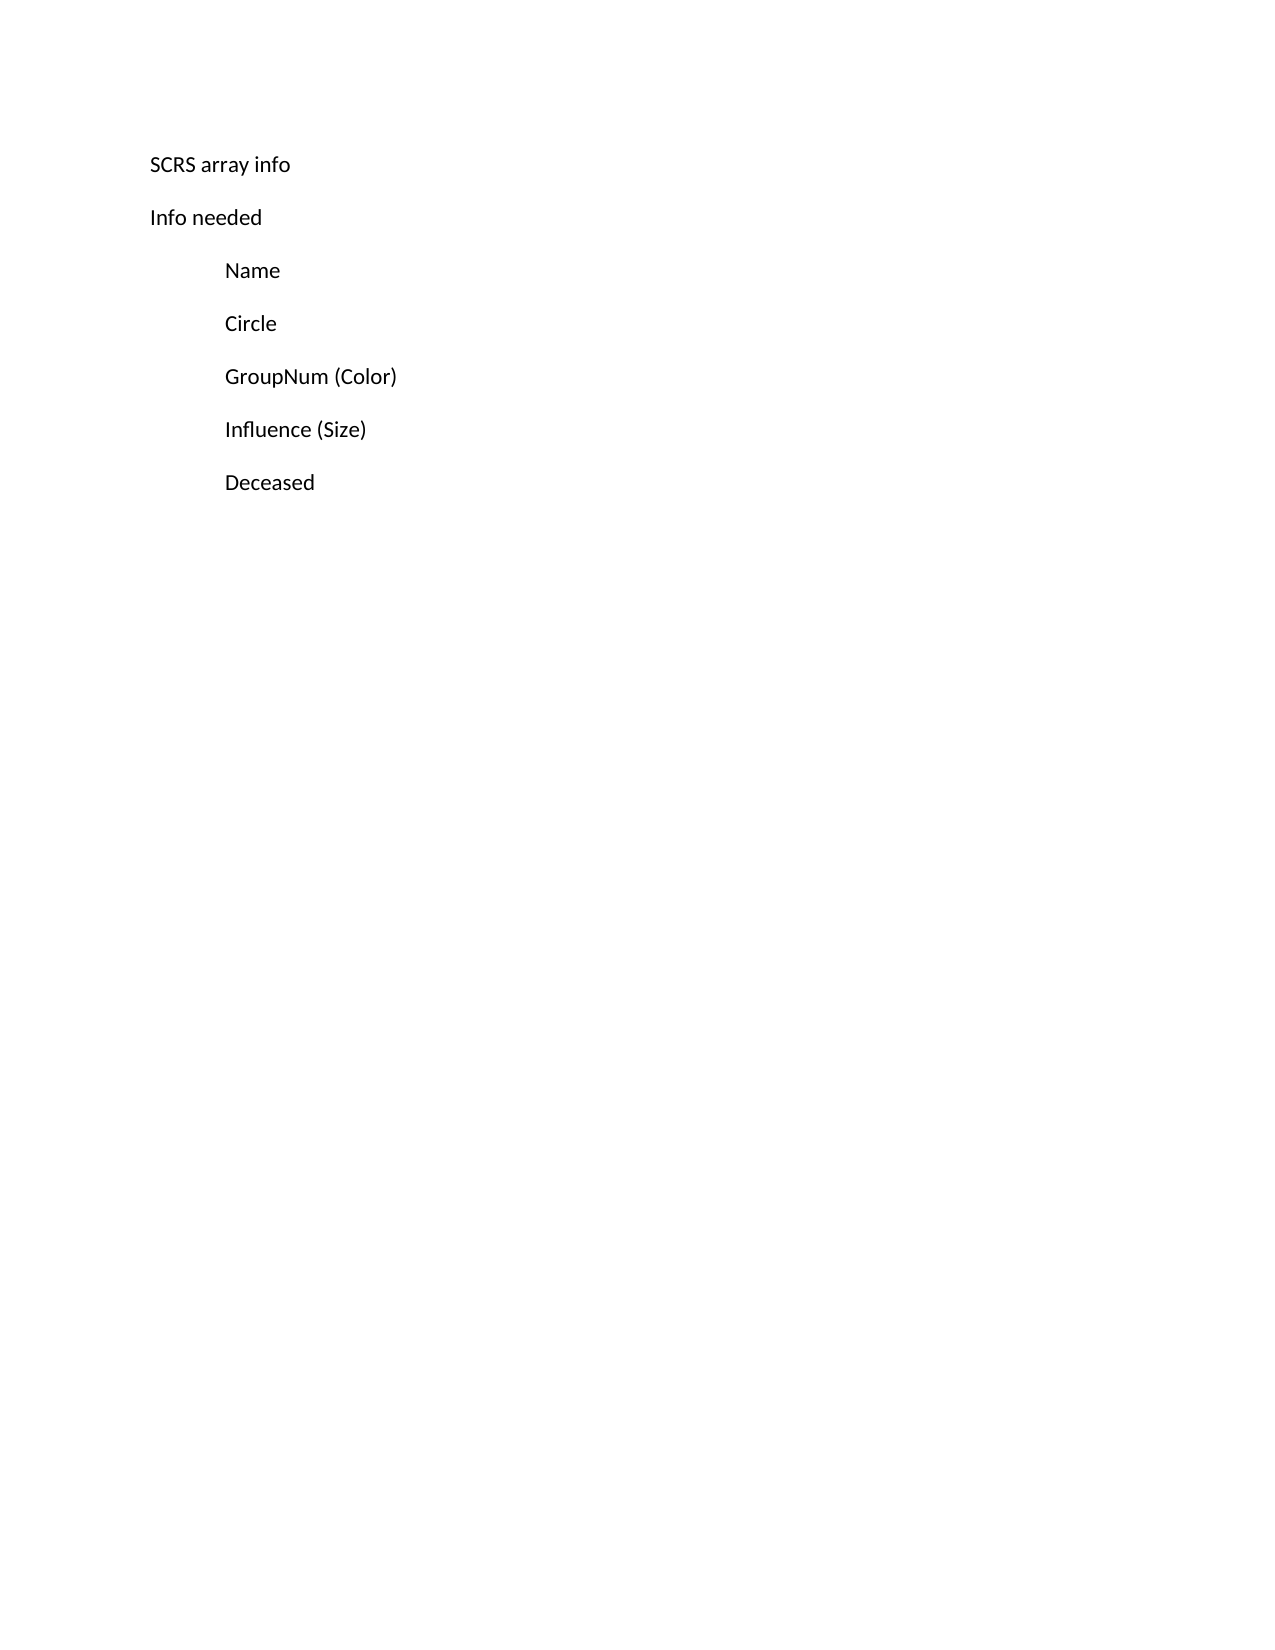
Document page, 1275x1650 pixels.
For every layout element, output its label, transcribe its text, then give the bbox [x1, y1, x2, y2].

text Info needed [150, 203, 1125, 231]
text Influence (Size) [150, 415, 1125, 443]
text SCRS array info [150, 150, 1125, 178]
text Name [150, 256, 1125, 284]
text Circle [150, 309, 1125, 337]
text Deceased [150, 468, 1125, 496]
text GroupNum (Color) [150, 362, 1125, 390]
